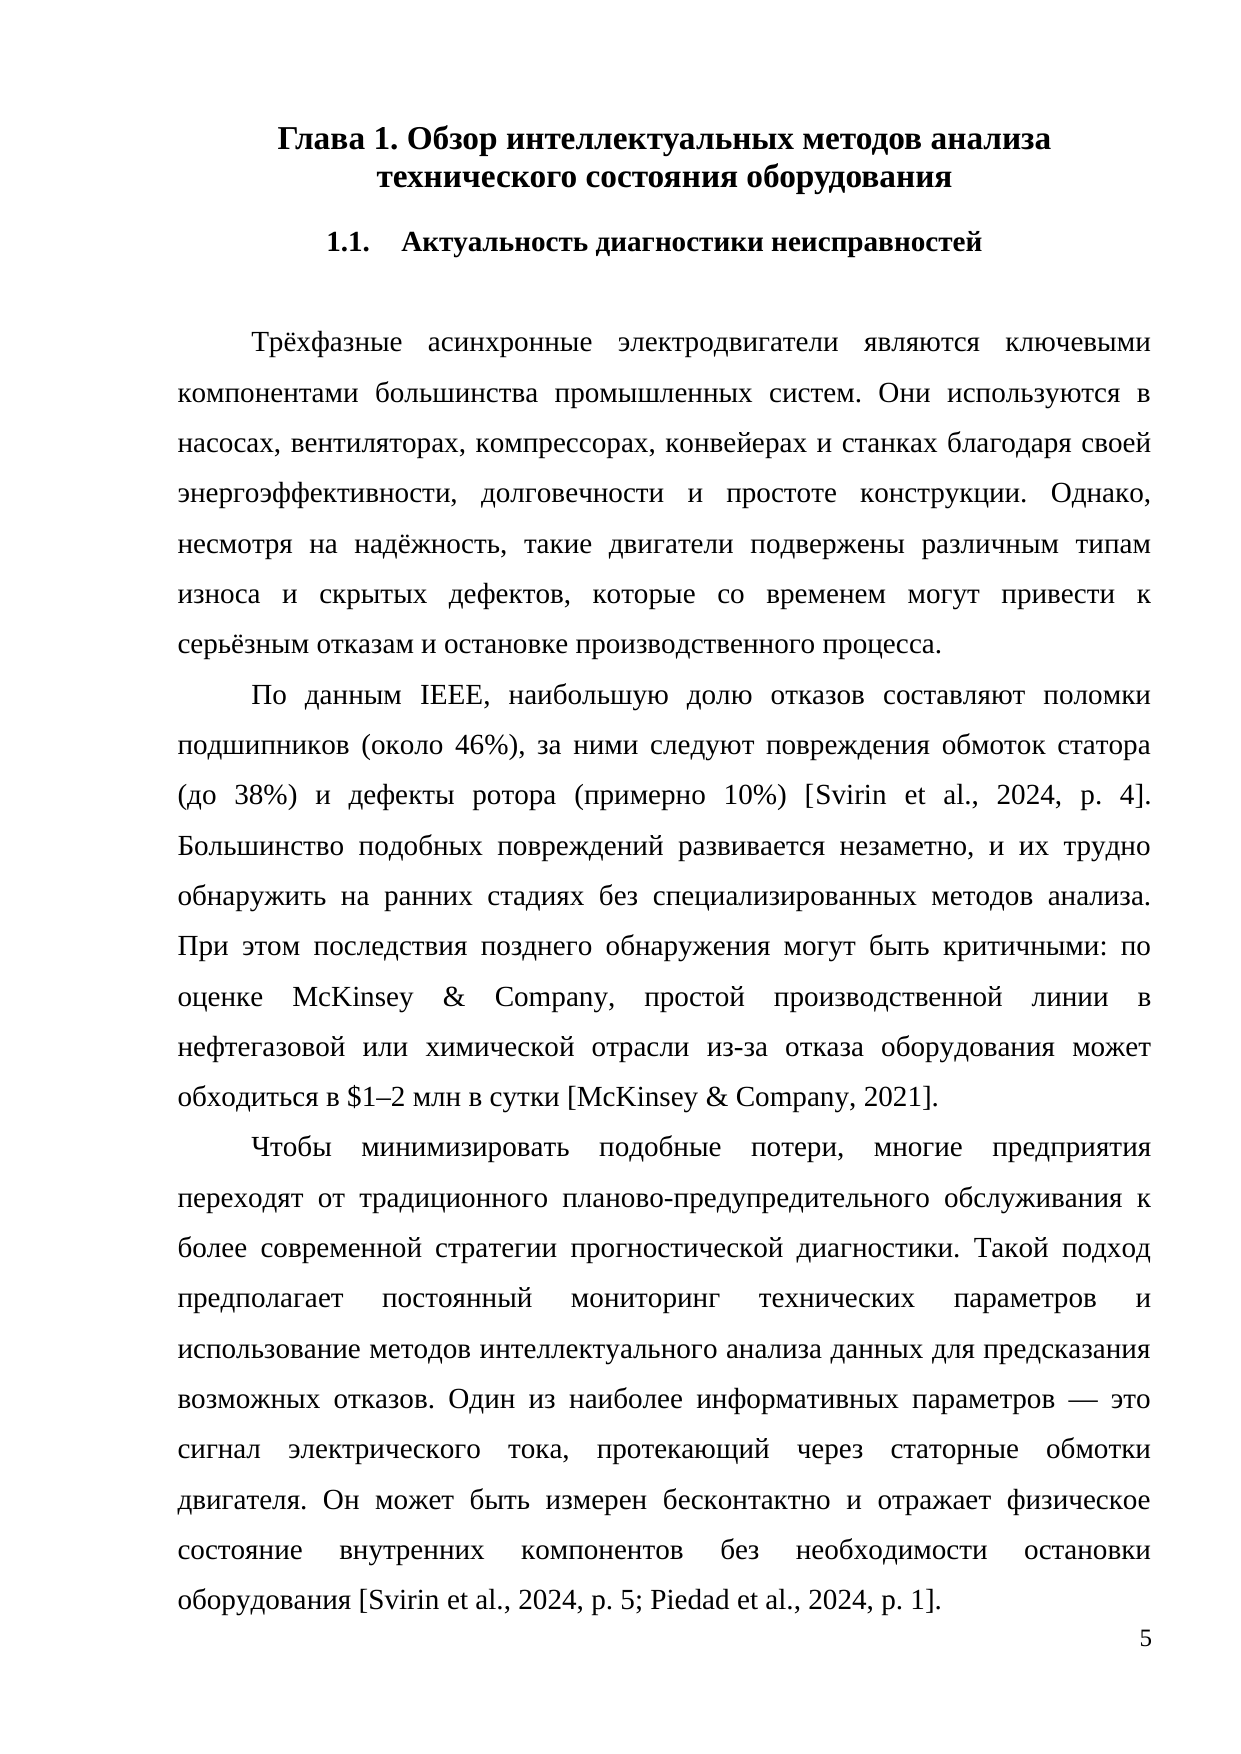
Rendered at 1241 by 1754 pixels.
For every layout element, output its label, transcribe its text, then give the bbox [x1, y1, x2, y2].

text Трёхфазные асинхронные электродвигатели являются ключевыми компонентами большинства промышленных систем. Они используются в насосах, вентиляторах, компрессорах, конвейерах и станках благодаря своей энергоэффективности, долговечности и простоте конструкции. Однако, несмотря на надёжность, такие двигатели подвержены различным типам износа и скрытых дефектов, которые со временем могут привести к серьёзным отказам и остановке производственного процесса. [177, 324, 1152, 660]
list Актуальность диагностики неисправностей [326, 224, 1152, 257]
subtitle Глава 1. Обзор интеллектуальных методов анализа технического состояния оборудования [177, 118, 1152, 195]
text По данным IEEE, наибольшую долю отказов составляют поломки подшипников (около 46%), за ними следуют повреждения обмоток статора (до 38%) и дефекты ротора (примерно 10%) [Svirin et al., 2024, p. 4]. Большинство подобных повреждений развивается незаметно, и их трудно обнаружить на ранних стадиях без специализированных методов анализа. При этом последствия позднего обнаружения могут быть критичными: по оценке McKinsey & Company, простой производственной линии в нефтегазовой или химической отрасли из-за отказа оборудования может обходиться в $1–2 млн в сутки [McKinsey & Company, 2021]. [177, 677, 1152, 1113]
text Чтобы минимизировать подобные потери, многие предприятия переходят от традиционного планово-предупредительного обслуживания к более современной стратегии прогностической диагностики. Такой подход предполагает постоянный мониторинг технических параметров и использование методов интеллектуального анализа данных для предсказания возможных отказов. Один из наиболее информативных параметров — это сигнал электрического тока, протекающий через статорные обмотки двигателя. Он может быть измерен бесконтактно и отражает физическое состояние внутренних компонентов без необходимости остановки оборудования [Svirin et al., 2024, p. 5; Piedad et al., 2024, p. 1]. [177, 1129, 1152, 1616]
